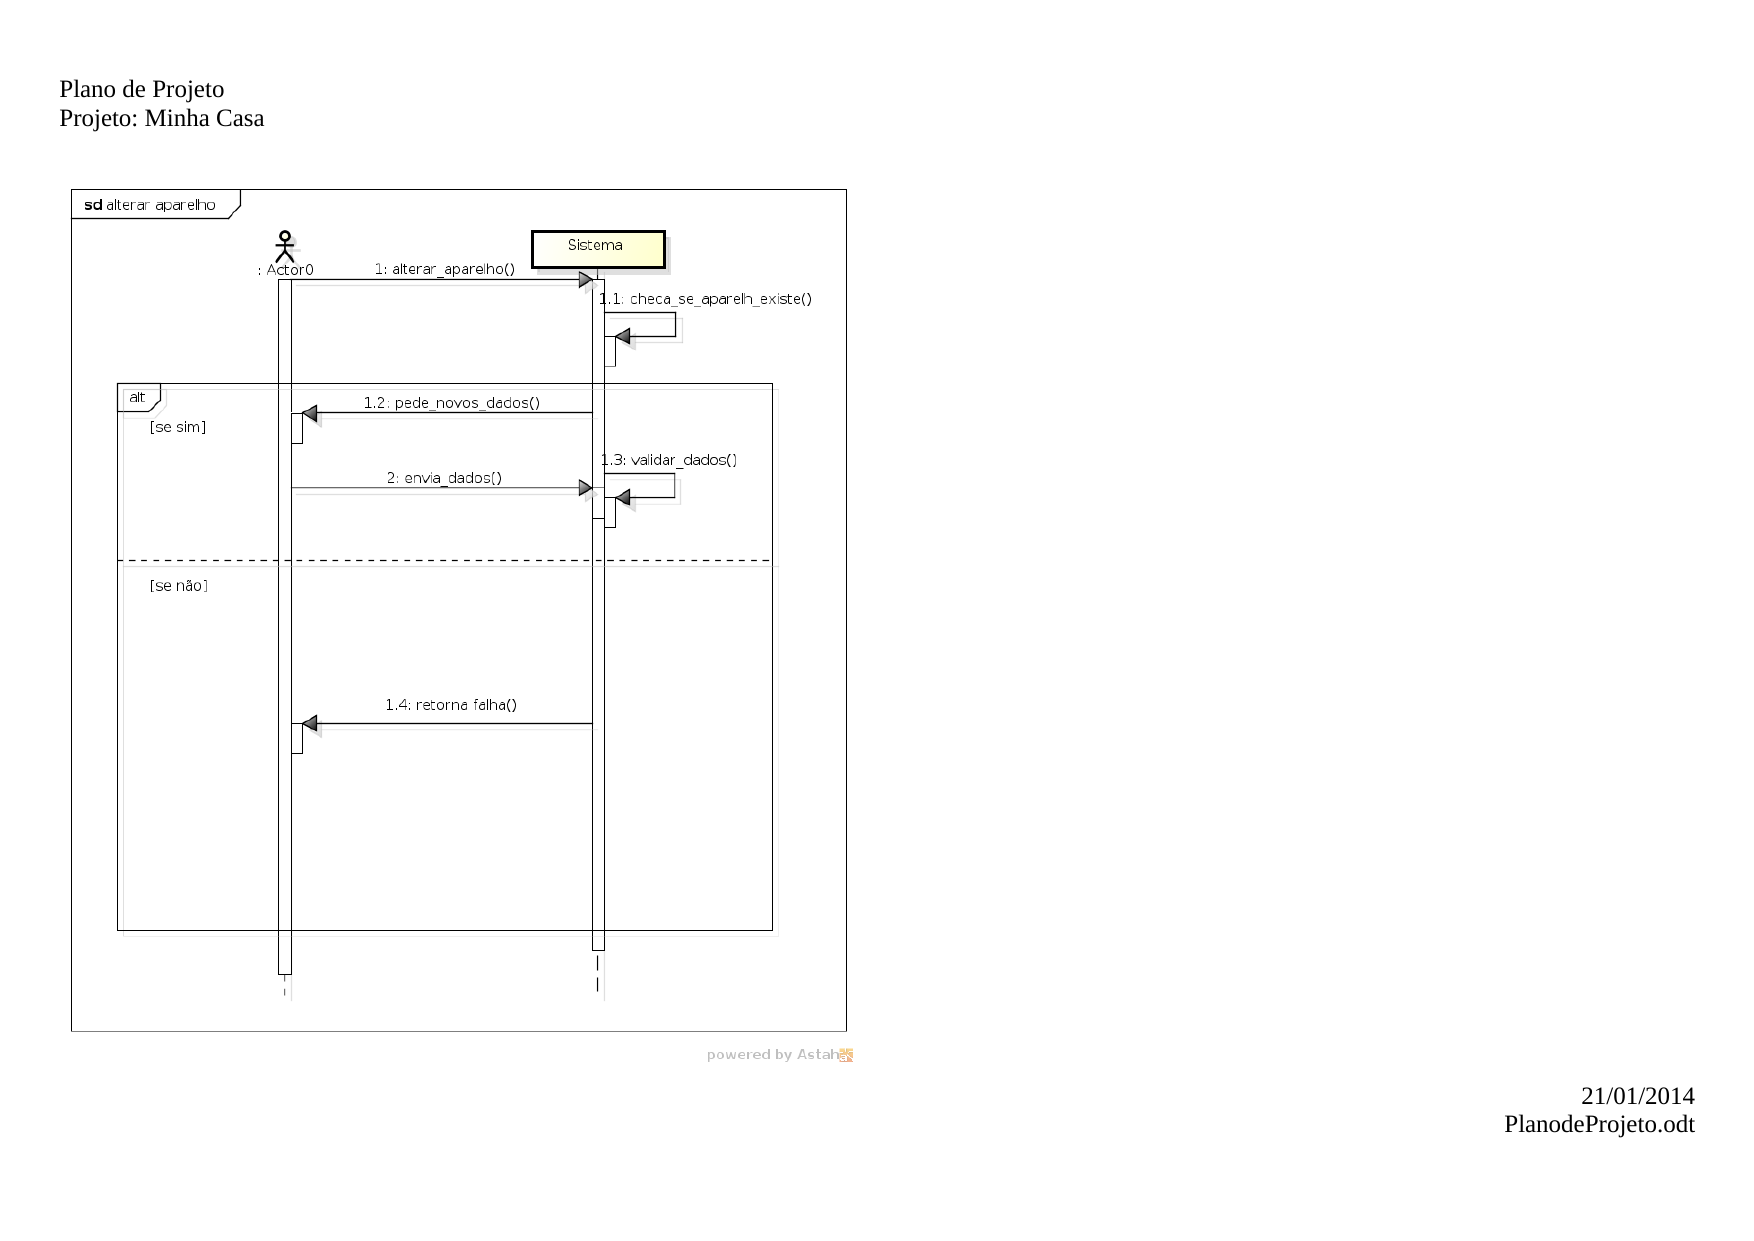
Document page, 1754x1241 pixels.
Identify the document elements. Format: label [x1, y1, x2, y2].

picture [59, 177, 857, 1063]
